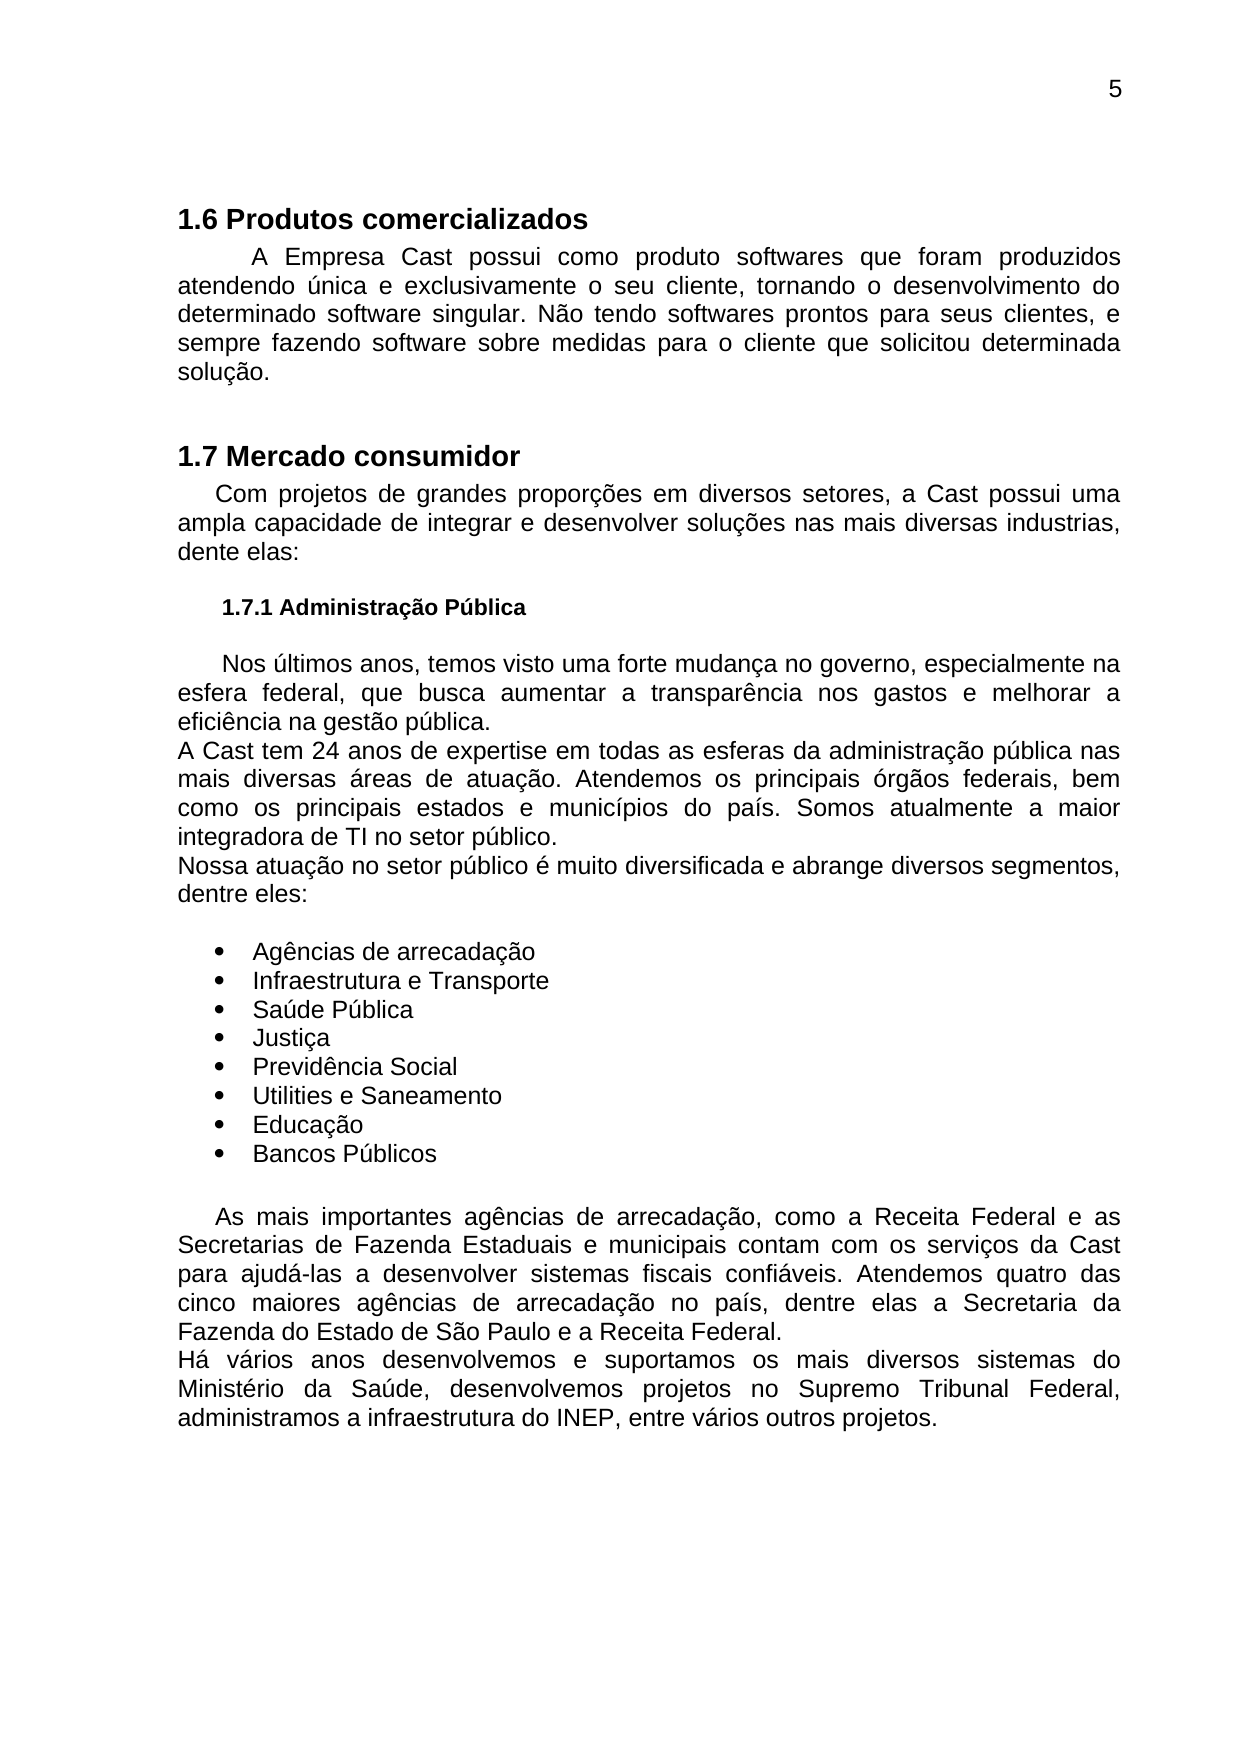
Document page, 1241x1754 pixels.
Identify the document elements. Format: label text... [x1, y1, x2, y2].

text A Cast tem 24 anos de expertise em todas as esferas da administração pública nas mais diversas áreas de atuação. Atendemos os principais órgãos federais, bem como os principais estados e municípios do país. Somos atualmente a maior integradora de TI no setor público. [177, 736, 1122, 851]
list Educação [215, 1110, 1122, 1139]
text Há vários anos desenvolvemos e suportamos os mais diversos sistemas do Ministério da Saúde, desenvolvemos projetos no Supremo Tribunal Federal, administramos a infraestrutura do INEP, entre vários outros projetos. [177, 1346, 1122, 1432]
text Nos últimos anos, temos visto uma forte mudança no governo, especialmente na esfera federal, que busca aumentar a transparência nos gastos e melhorar a eficiência na gestão pública. [177, 649, 1122, 736]
list Previdência Social [215, 1052, 1122, 1081]
text A Empresa Cast possui como produto softwares que foram produzidos atendendo única e exclusivamente o seu cliente, tornando o desenvolvimento do determinado software singular. Não tendo softwares prontos para seus clientes, e sempre fazendo software sobre medidas para o cliente que solicitou determinada solução. [177, 242, 1122, 386]
list Bancos Públicos [215, 1139, 1122, 1168]
list Agências de arrecadação [215, 937, 1122, 966]
subtitle 1.7.1 Administração Pública [177, 594, 1122, 621]
list Saúde Pública [215, 994, 1122, 1023]
list Justiça [215, 1023, 1122, 1052]
text As mais importantes agências de arrecadação, como a Receita Federal e as Secretarias de Fazenda Estaduais e municipais contam com os serviços da Cast para ajudá-las a desenvolver sistemas fiscais confiáveis. Atendemos quatro das cinco maiores agências de arrecadação no país, dentre elas a Secretaria da Fazenda do Estado de São Paulo e a Receita Federal. [177, 1202, 1122, 1346]
subtitle 1.7 Mercado consumidor [177, 439, 1122, 473]
subtitle 1.6 Produtos comercializados [177, 202, 1122, 236]
text Com projetos de grandes proporções em diversos setores, a Cast possui uma ampla capacidade de integrar e desenvolver soluções nas mais diversas industrias, dente elas: [177, 479, 1122, 566]
list Utilities e Saneamento [215, 1081, 1122, 1110]
list Infraestrutura e Transporte [215, 966, 1122, 994]
text Nossa atuação no setor público é muito diversificada e abrange diversos segmentos, dentre eles: [177, 851, 1122, 908]
